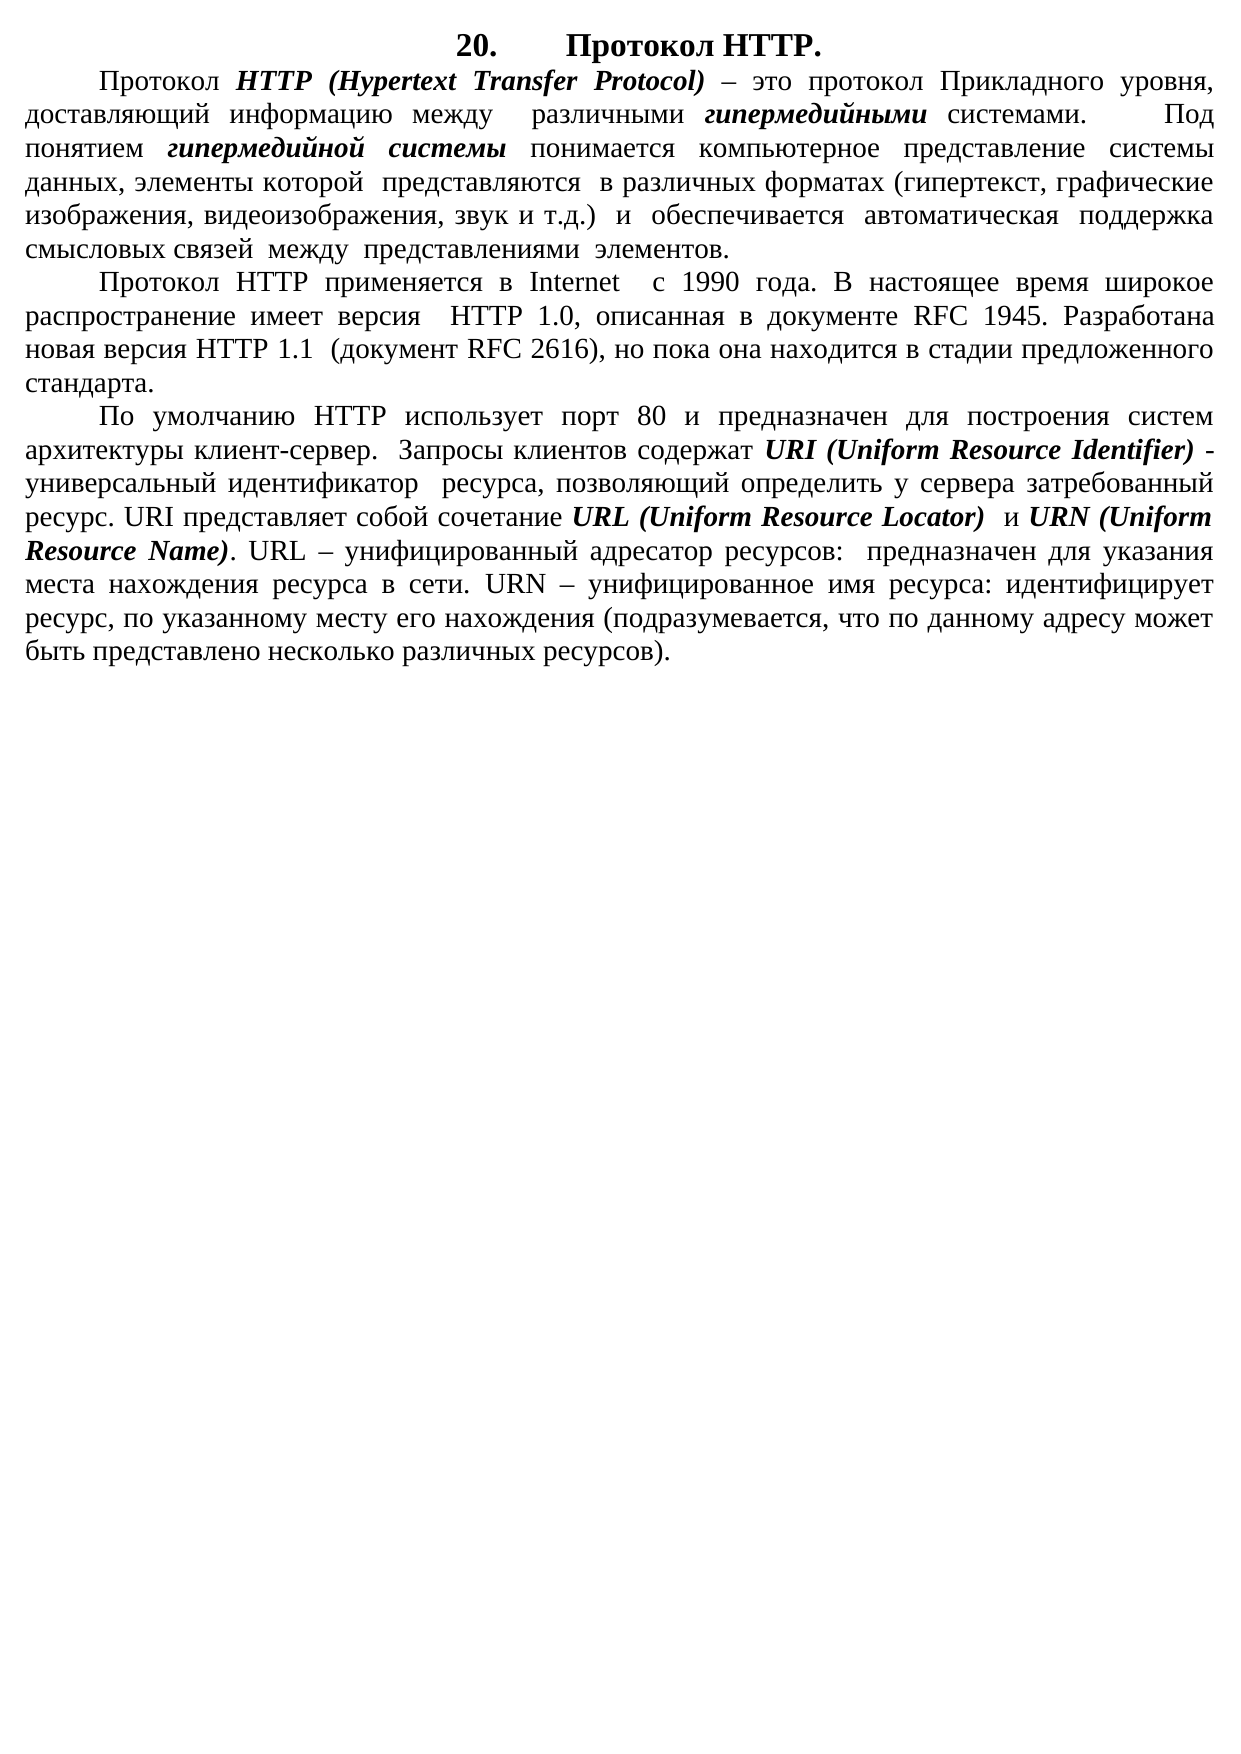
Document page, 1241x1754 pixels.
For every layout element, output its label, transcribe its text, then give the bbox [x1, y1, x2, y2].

text Протокол HTTP применяется в Internet с 1990 года. В настоящее время широкое распространение имеет версия HTTP 1.0, описанная в документе RFC 1945. Разработана новая версия HTTP 1.1 (документ RFC 2616), но пока она находится в стадии предложенного стандарта. [25, 264, 1215, 398]
text По умолчанию HTTP использует порт 80 и предназначен для построения систем архитектуры клиент-сервер. Запросы клиентов содержат URI (Uniform Resource Identifier) - универсальный идентификатор ресурса, позволяющий определить у сервера затребованный ресурс. URI представляет собой сочетание URL (Uniform Resource Locator) и URN (Uniform Resource Name). URL – унифицированный адресатор ресурсов: предназначен для указания места нахождения ресурса в сети. URN – унифицированное имя ресурса: идентифицирует ресурс, по указанному месту его нахождения (подразумевается, что по данному адресу может быть представлено несколько различных ресурсов). [25, 398, 1215, 667]
text Протокол HTTP (Hypertext Transfer Protocol) – это протокол Прикладного уровня, доставляющий информацию между различными гипермедийными системами. Под понятием гипермедийной системы понимается компьютерное представление системы данных, элементы которой представляются в различных форматах (гипертекст, графические изображения, видеоизображения, звук и т.д.) и обеспечивается автоматическая поддержка смысловых связей между представлениями элементов. [25, 63, 1215, 264]
subtitle Протокол HTTP. [62, 25, 1215, 63]
